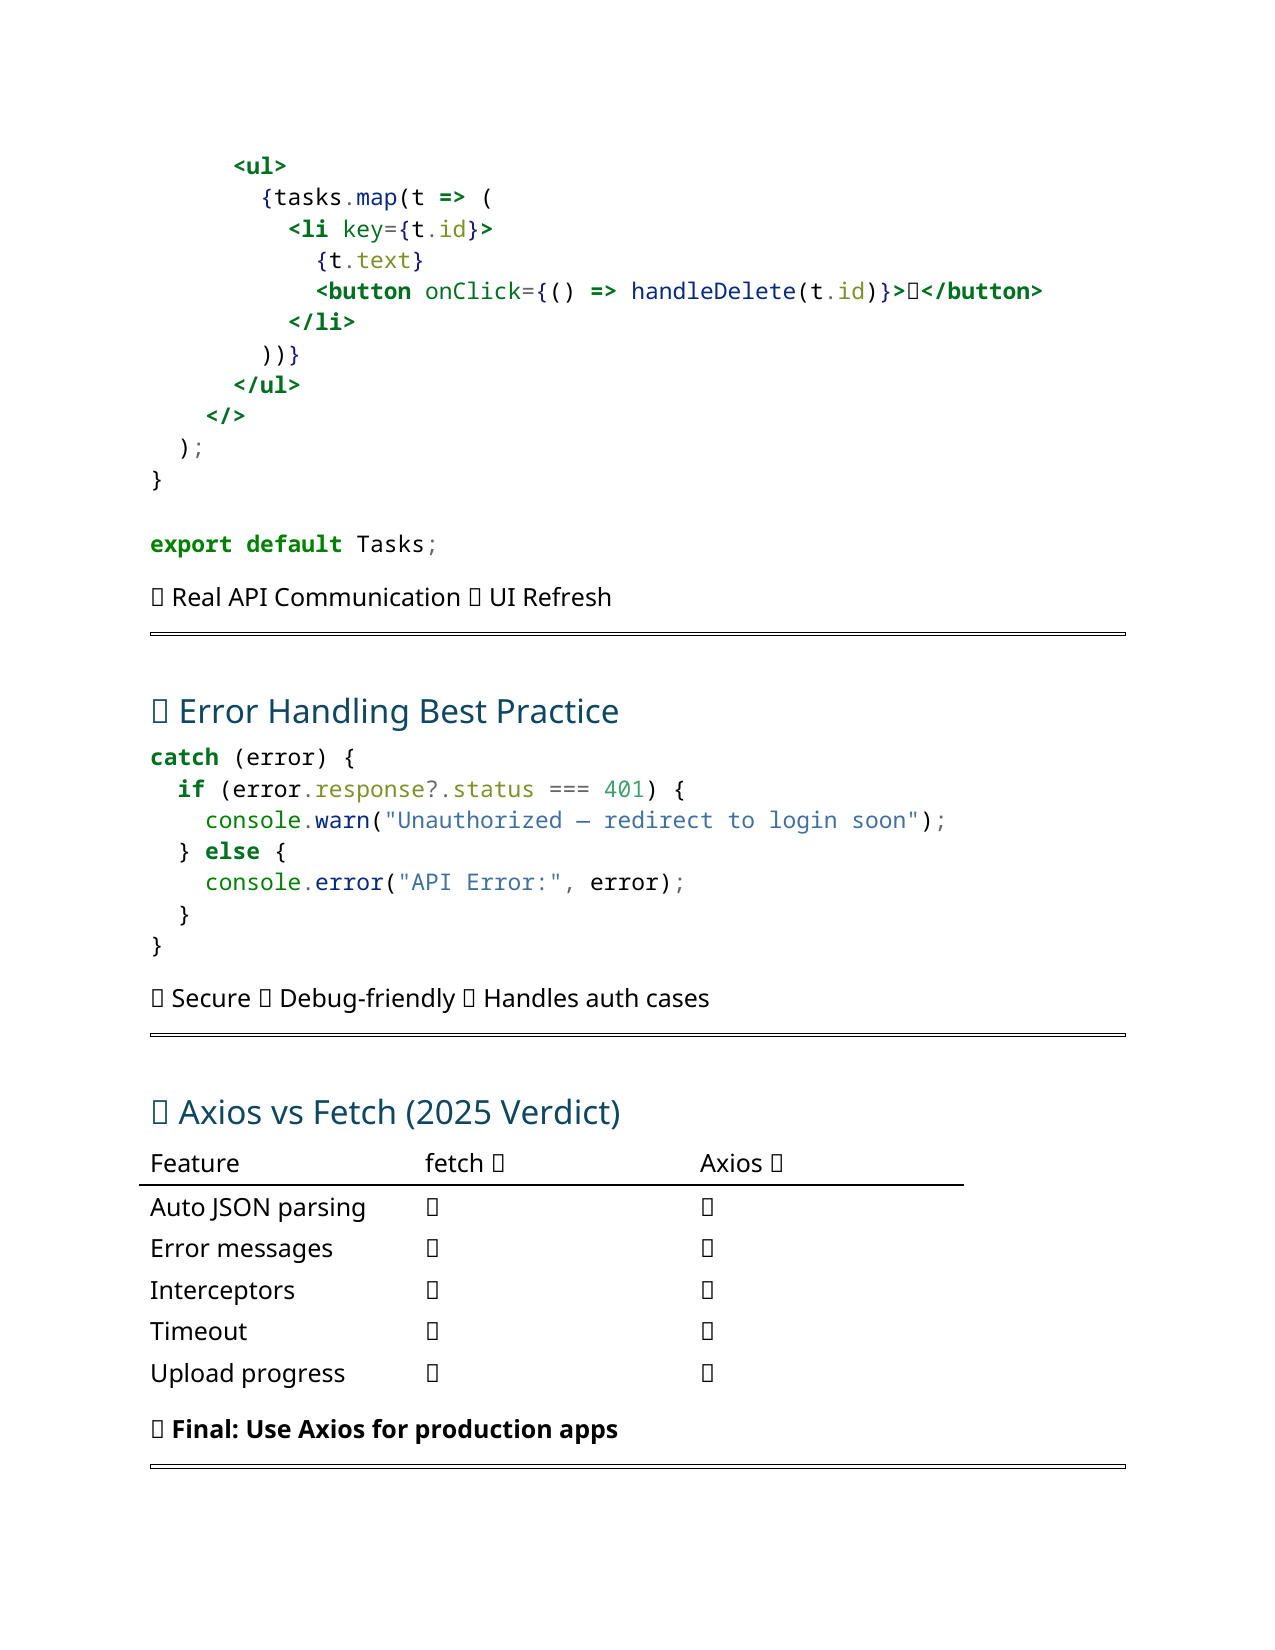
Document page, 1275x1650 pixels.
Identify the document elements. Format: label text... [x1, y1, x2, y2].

table_cell ❌ [414, 1269, 689, 1310]
subtitle ✅ Error Handling Best Practice [150, 688, 1125, 733]
text ✅ Secure ✅ Debug-friendly ✅ Handles auth cases [150, 981, 1125, 1015]
table_cell ❌ [414, 1227, 689, 1269]
table_cell ❌ [414, 1352, 689, 1393]
table_header Axios ✅ [689, 1143, 964, 1184]
text catch (error) { if (error.response?.status === 401) { console.warn("Unauthorized — redirect to login soon"); } else { console.error("API Error:", error); } } [150, 741, 1125, 960]
table_header Feature [139, 1143, 414, 1184]
table_cell ✅ [689, 1186, 964, 1227]
table_cell Auto JSON parsing [139, 1186, 414, 1227]
table_cell ❌ [414, 1186, 689, 1227]
table_cell ✅ [689, 1269, 964, 1310]
table_cell Timeout [139, 1310, 414, 1352]
table_cell ❌ [414, 1310, 689, 1352]
table_cell Upload progress [139, 1352, 414, 1393]
text ✅ Real API Communication ✅ UI Refresh [150, 580, 1125, 614]
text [150, 150, 1125, 559]
table_cell ✅ [689, 1310, 964, 1352]
table_cell ✅ [689, 1227, 964, 1269]
table_cell ✅ [689, 1352, 964, 1393]
table_cell Interceptors [139, 1269, 414, 1310]
text 🔥 Final: Use Axios for production apps [150, 1412, 1125, 1446]
table_header fetch ❌ [414, 1143, 689, 1184]
subtitle ✅ Axios vs Fetch (2025 Verdict) [150, 1089, 1125, 1134]
table_cell Error messages [139, 1227, 414, 1269]
